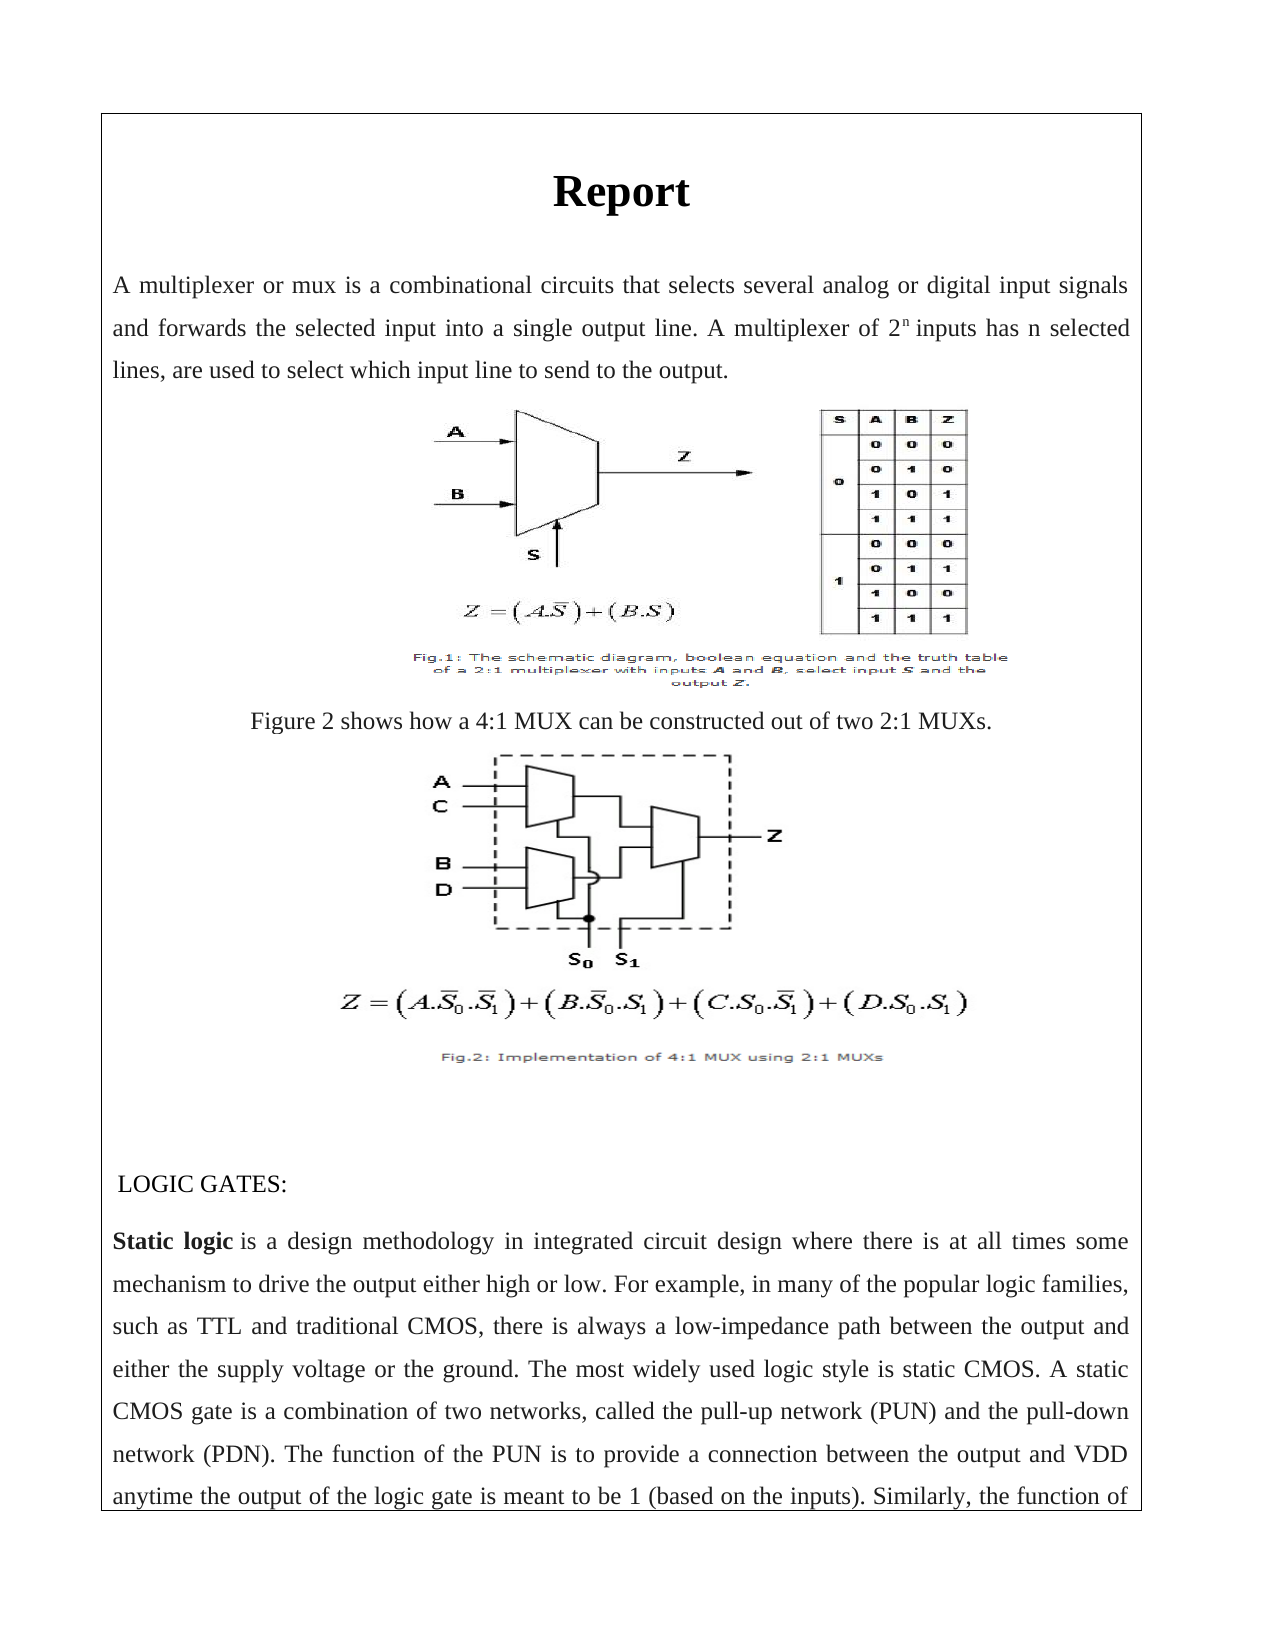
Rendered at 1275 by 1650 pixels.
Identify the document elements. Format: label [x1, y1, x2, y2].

picture [255, 734, 987, 1069]
table_cell [102, 114, 1141, 1510]
picture [180, 384, 1062, 692]
